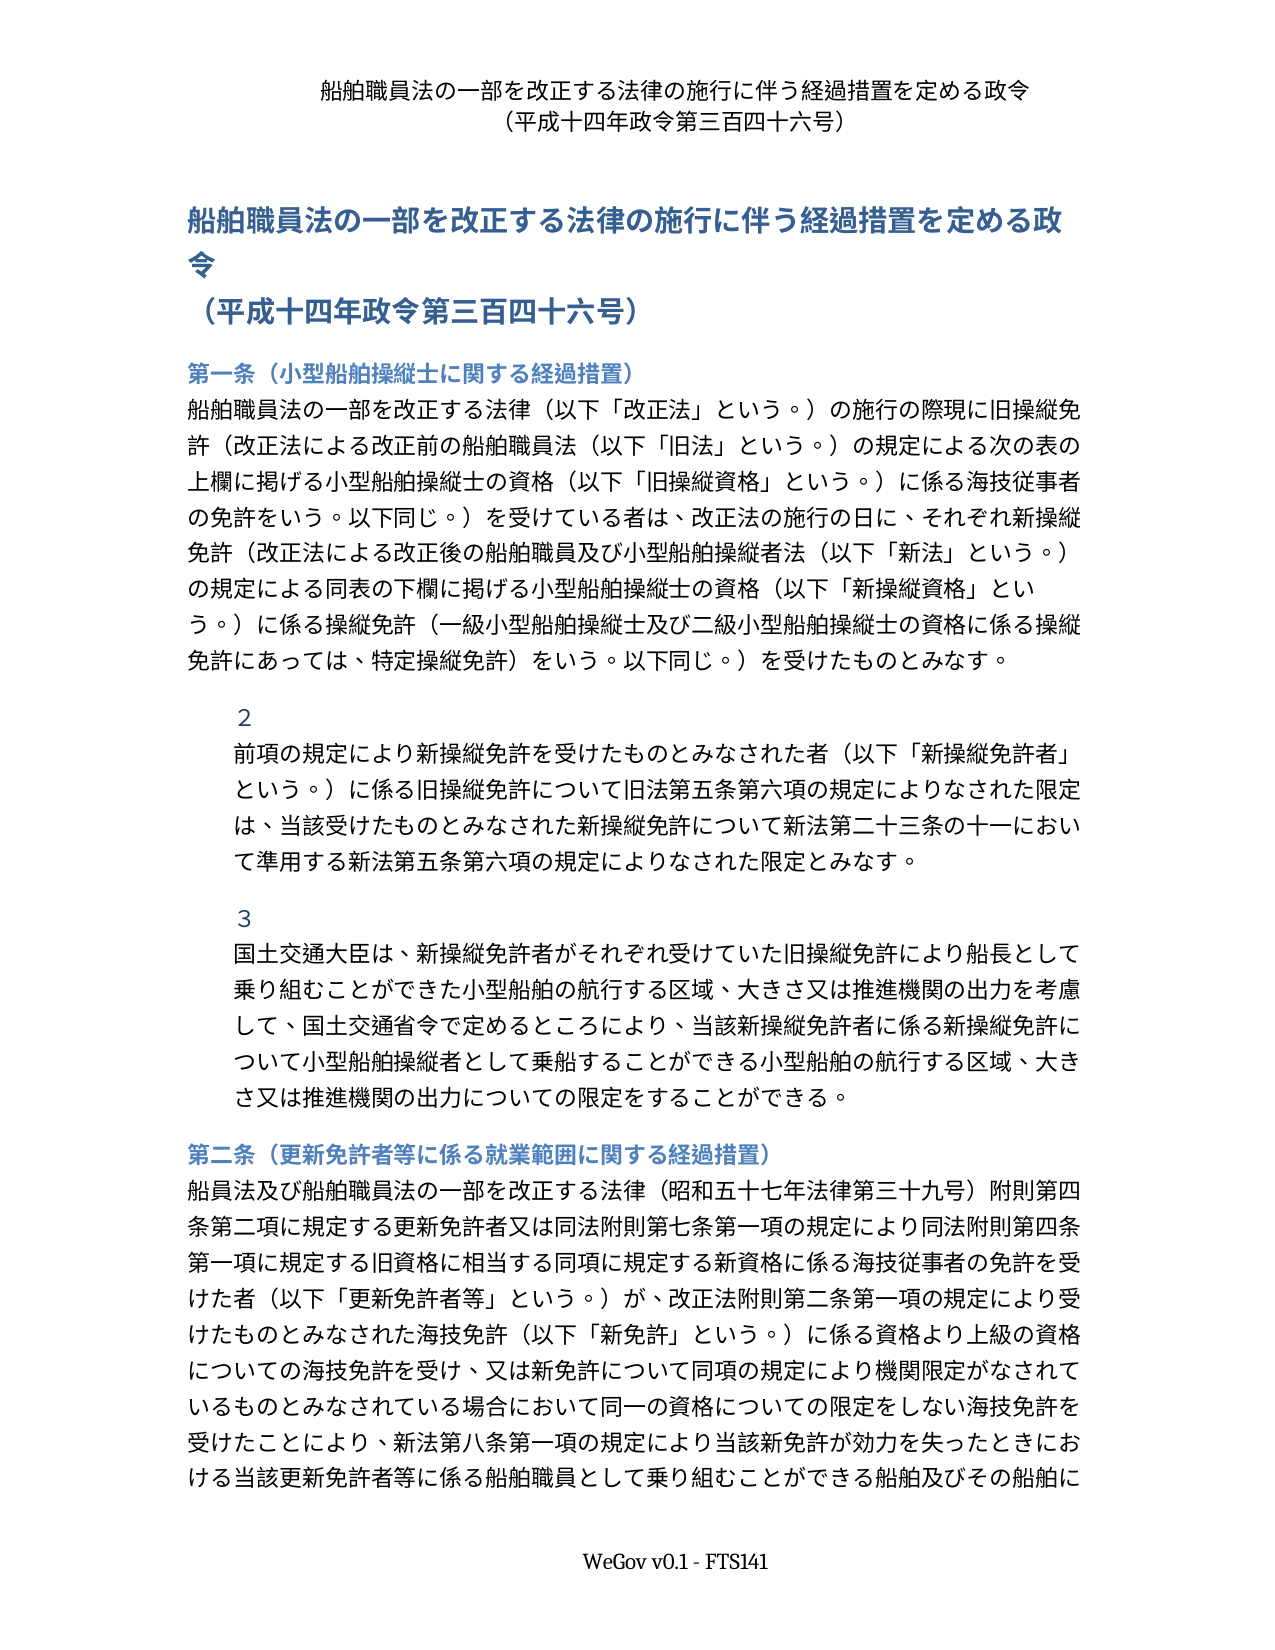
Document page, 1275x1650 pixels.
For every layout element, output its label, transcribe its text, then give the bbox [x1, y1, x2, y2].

subtitle ３ [233, 902, 1087, 934]
subtitle 第一条（小型船舶操縦士に関する経過措置） [187, 358, 1087, 389]
subtitle ２ [233, 702, 1087, 733]
text 国土交通大臣は、新操縦免許者がそれぞれ受けていた旧操縦免許により船長として乗り組むことができた小型船舶の航行する区域、大きさ又は推進機関の出力を考慮して、国土交通省令で定めるところにより、当該新操縦免許者に係る新操縦免許について小型船舶操縦者として乗船することができる小型船舶の航行する区域、大きさ又は推進機関の出力についての限定をすることができる。 [233, 938, 1087, 1113]
text 船舶職員法の一部を改正する法律（以下「改正法」という。）の施行の際現に旧操縦免許（改正法による改正前の船舶職員法（以下「旧法」という。）の規定による次の表の上欄に掲げる小型船舶操縦士の資格（以下「旧操縦資格」という。）に係る海技従事者の免許をいう。以下同じ。）を受けている者は、改正法の施行の日に、それぞれ新操縦免許（改正法による改正後の船舶職員及び小型船舶操縦者法（以下「新法」という。）の規定による同表の下欄に掲げる小型船舶操縦士の資格（以下「新操縦資格」という。）に係る操縦免許（一級小型船舶操縦士及び二級小型船舶操縦士の資格に係る操縦免許にあっては、特定操縦免許）をいう。以下同じ。）を受けたものとみなす。 [187, 394, 1087, 676]
subtitle 第二条（更新免許者等に係る就業範囲に関する経過措置） [187, 1139, 1087, 1170]
subtitle 船舶職員法の一部を改正する法律の施行に伴う経過措置を定める政令 （平成十四年政令第三百四十六号） [187, 200, 1087, 331]
text 前項の規定により新操縦免許を受けたものとみなされた者（以下「新操縦免許者」という。）に係る旧操縦免許について旧法第五条第六項の規定によりなされた限定は、当該受けたものとみなされた新操縦免許について新法第二十三条の十一において準用する新法第五条第六項の規定によりなされた限定とみなす。 [233, 738, 1087, 877]
